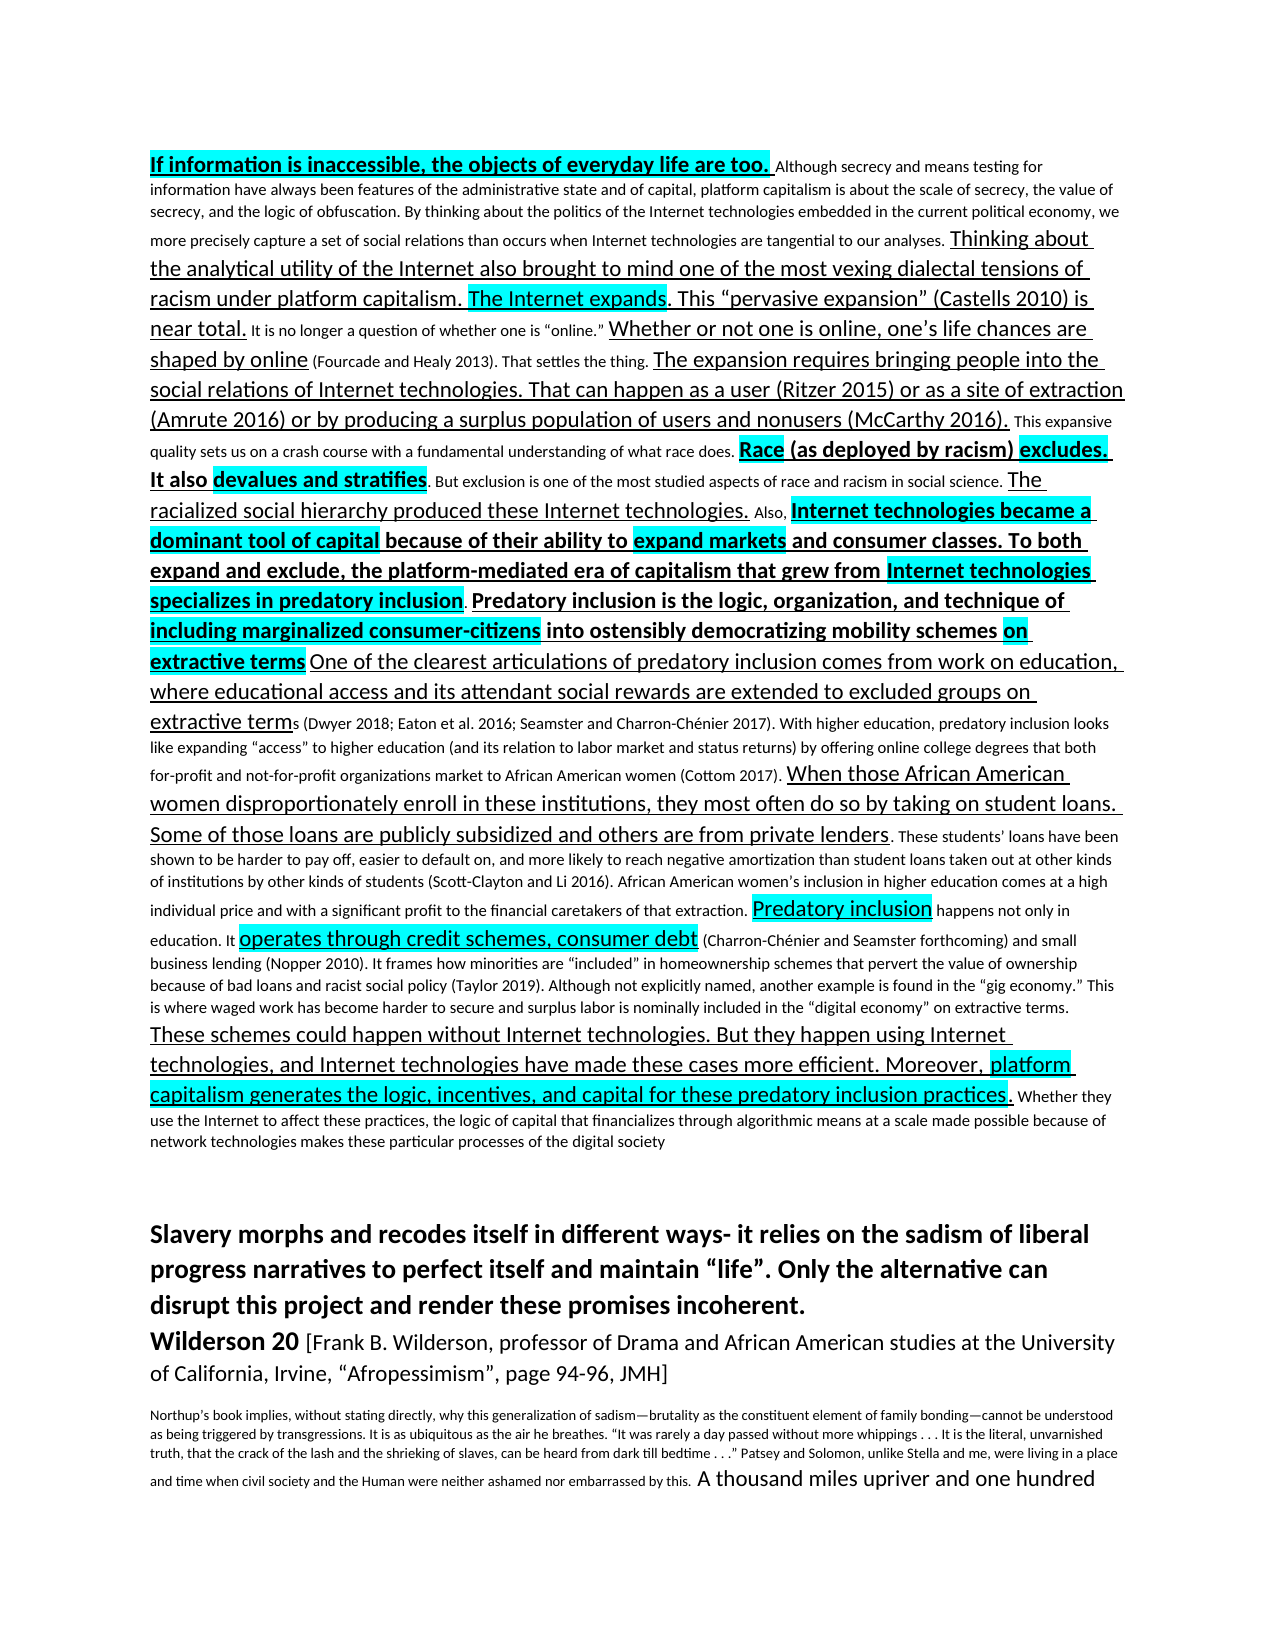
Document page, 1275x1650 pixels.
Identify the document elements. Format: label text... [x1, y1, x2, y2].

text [150, 150, 1125, 399]
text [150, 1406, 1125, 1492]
text Wilderson 20 [Frank B. Wilderson, professor of Drama and African American studies at the University of California, Irvine, “Afropessimism”, page 94-96, JMH] [150, 1324, 1125, 1387]
subtitle Slavery morphs and recodes itself in different ways- it relies on the sadism of liberal progress narratives to perfect itself and maintain “life”. Only the alternative can disrupt this project and render these promises incoherent. [150, 1217, 1125, 1321]
